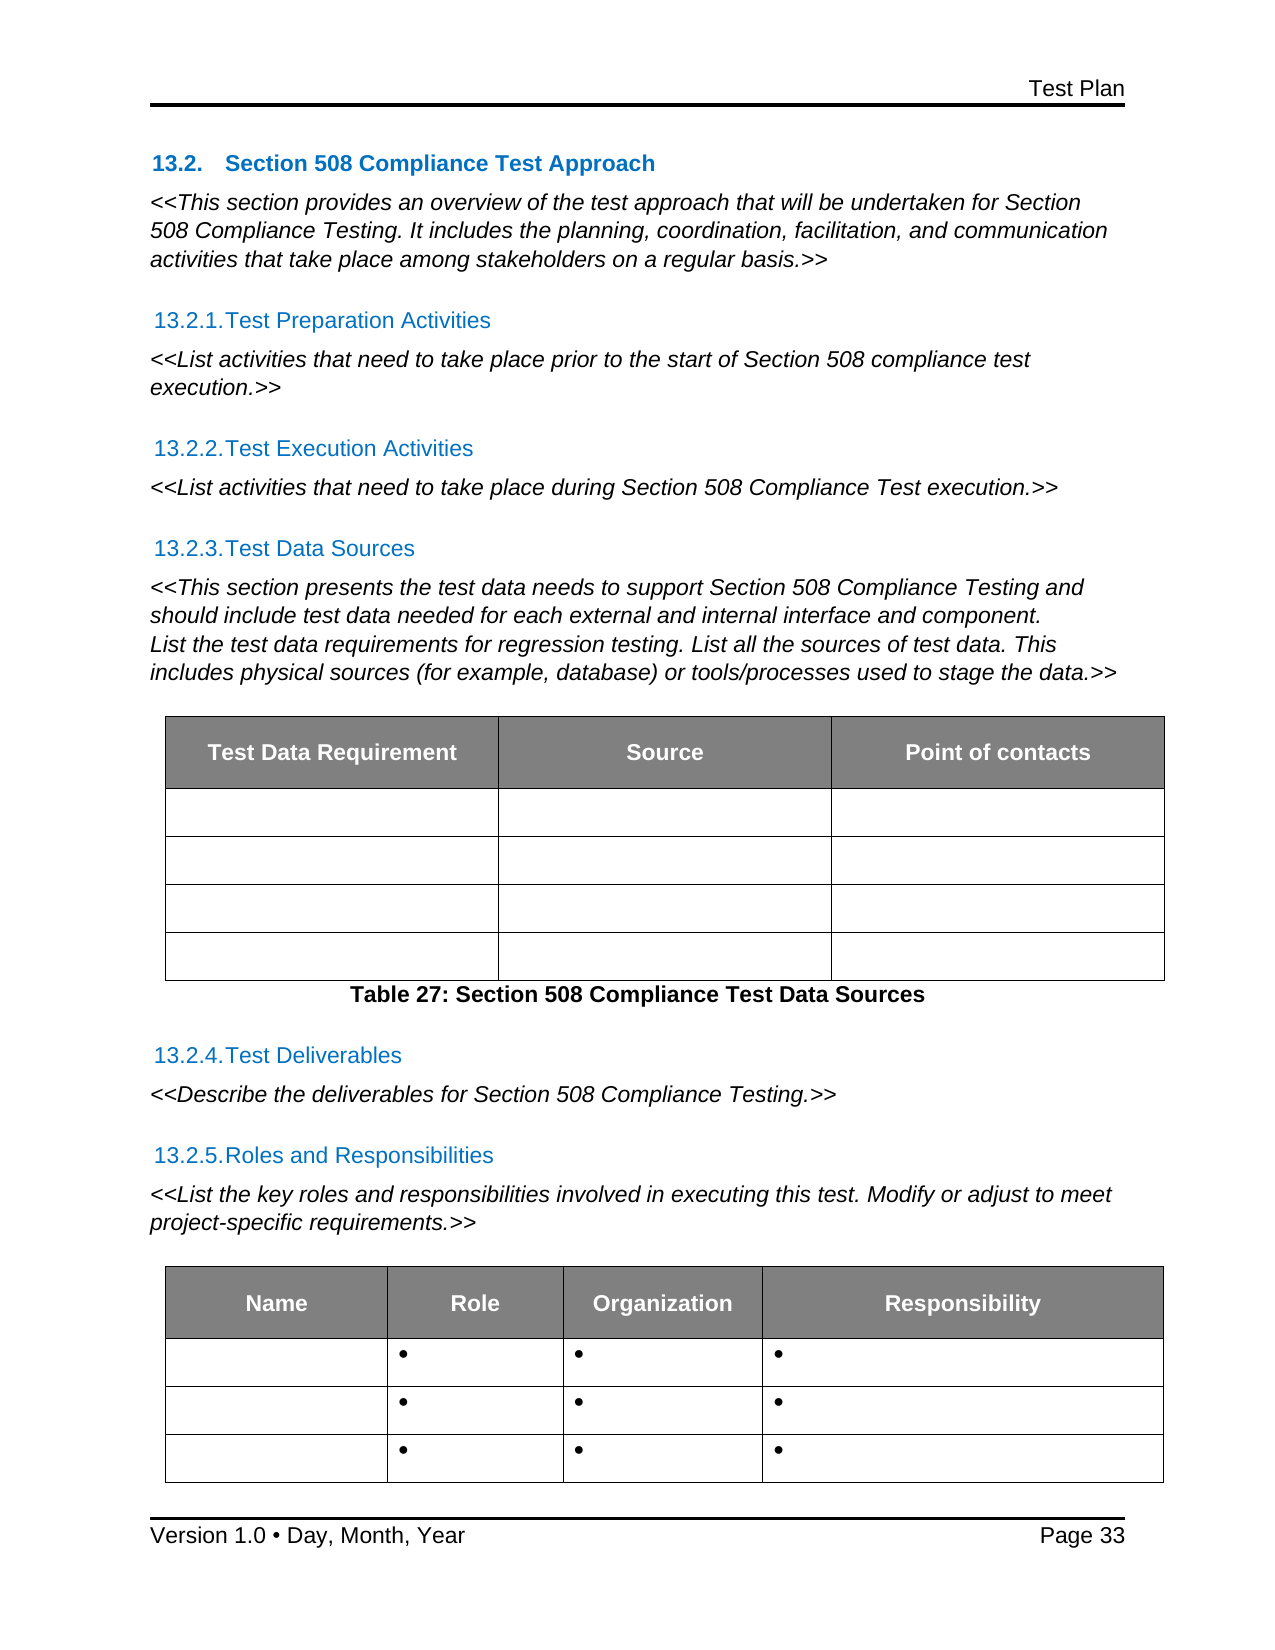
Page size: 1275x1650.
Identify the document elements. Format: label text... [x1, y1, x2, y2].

table_header Responsibility [763, 1267, 1163, 1338]
table_header Organization [564, 1267, 762, 1338]
table_cell [388, 1339, 563, 1386]
table_header Name [166, 1267, 387, 1338]
table_header Role [388, 1267, 563, 1338]
table_cell [832, 933, 1164, 980]
text <<List activities that need to take place prior to the start of Section 508 compliance test execution.>> [150, 346, 1125, 400]
table_cell [564, 1387, 762, 1434]
table_cell [166, 789, 498, 836]
table_cell [388, 1435, 563, 1482]
table_cell [388, 1387, 563, 1434]
table_header Test Data Requirement [166, 717, 498, 788]
subtitle Section 508 Compliance Test Approach [152, 150, 1125, 176]
text <<Describe the deliverables for Section 508 Compliance Testing.>> [150, 1081, 1125, 1107]
subtitle Roles and Responsibilities [154, 1142, 1125, 1168]
table_cell [499, 885, 831, 932]
table_cell [763, 1339, 1163, 1386]
subtitle Test Data Sources [154, 535, 1125, 561]
table_cell [763, 1435, 1163, 1482]
text Table 27: Section 508 Compliance Test Data Sources [150, 981, 1125, 1007]
text <<This section presents the test data needs to support Section 508 Compliance Testing and should include test data needed for each external and internal interface and component. [150, 574, 1125, 629]
table_cell [499, 933, 831, 980]
table_cell [499, 789, 831, 836]
table_cell [166, 1339, 387, 1386]
text <<List the key roles and responsibilities involved in executing this test. Modify or adjust to meet project-specific requirements.>> [150, 1181, 1125, 1236]
table_cell [166, 837, 498, 884]
subtitle Test Deliverables [154, 1042, 1125, 1068]
table_cell [166, 1435, 387, 1482]
table_cell [166, 933, 498, 980]
subtitle Test Execution Activities [154, 435, 1125, 461]
subtitle Test Preparation Activities [154, 307, 1125, 333]
table_cell [832, 885, 1164, 932]
table_cell [166, 1387, 387, 1434]
table_cell [763, 1387, 1163, 1434]
table_cell [564, 1339, 762, 1386]
table_cell [499, 837, 831, 884]
table_cell [166, 885, 498, 932]
text <<List activities that need to take place during Section 508 Compliance Test execution.>> [150, 474, 1125, 500]
table_cell [832, 837, 1164, 884]
table_cell [832, 789, 1164, 836]
table_cell [564, 1435, 762, 1482]
text List the test data requirements for regression testing. List all the sources of test data. This includes physical sources (for example, database) or tools/processes used to stage the data.>> [150, 631, 1125, 686]
text <<This section provides an overview of the test approach that will be undertaken for Section 508 Compliance Testing. It includes the planning, coordination, facilitation, and communication activities that take place among stakeholders on a regular basis.>> [150, 189, 1125, 272]
table_header Source [499, 717, 831, 788]
table_header Point of contacts [832, 717, 1164, 788]
